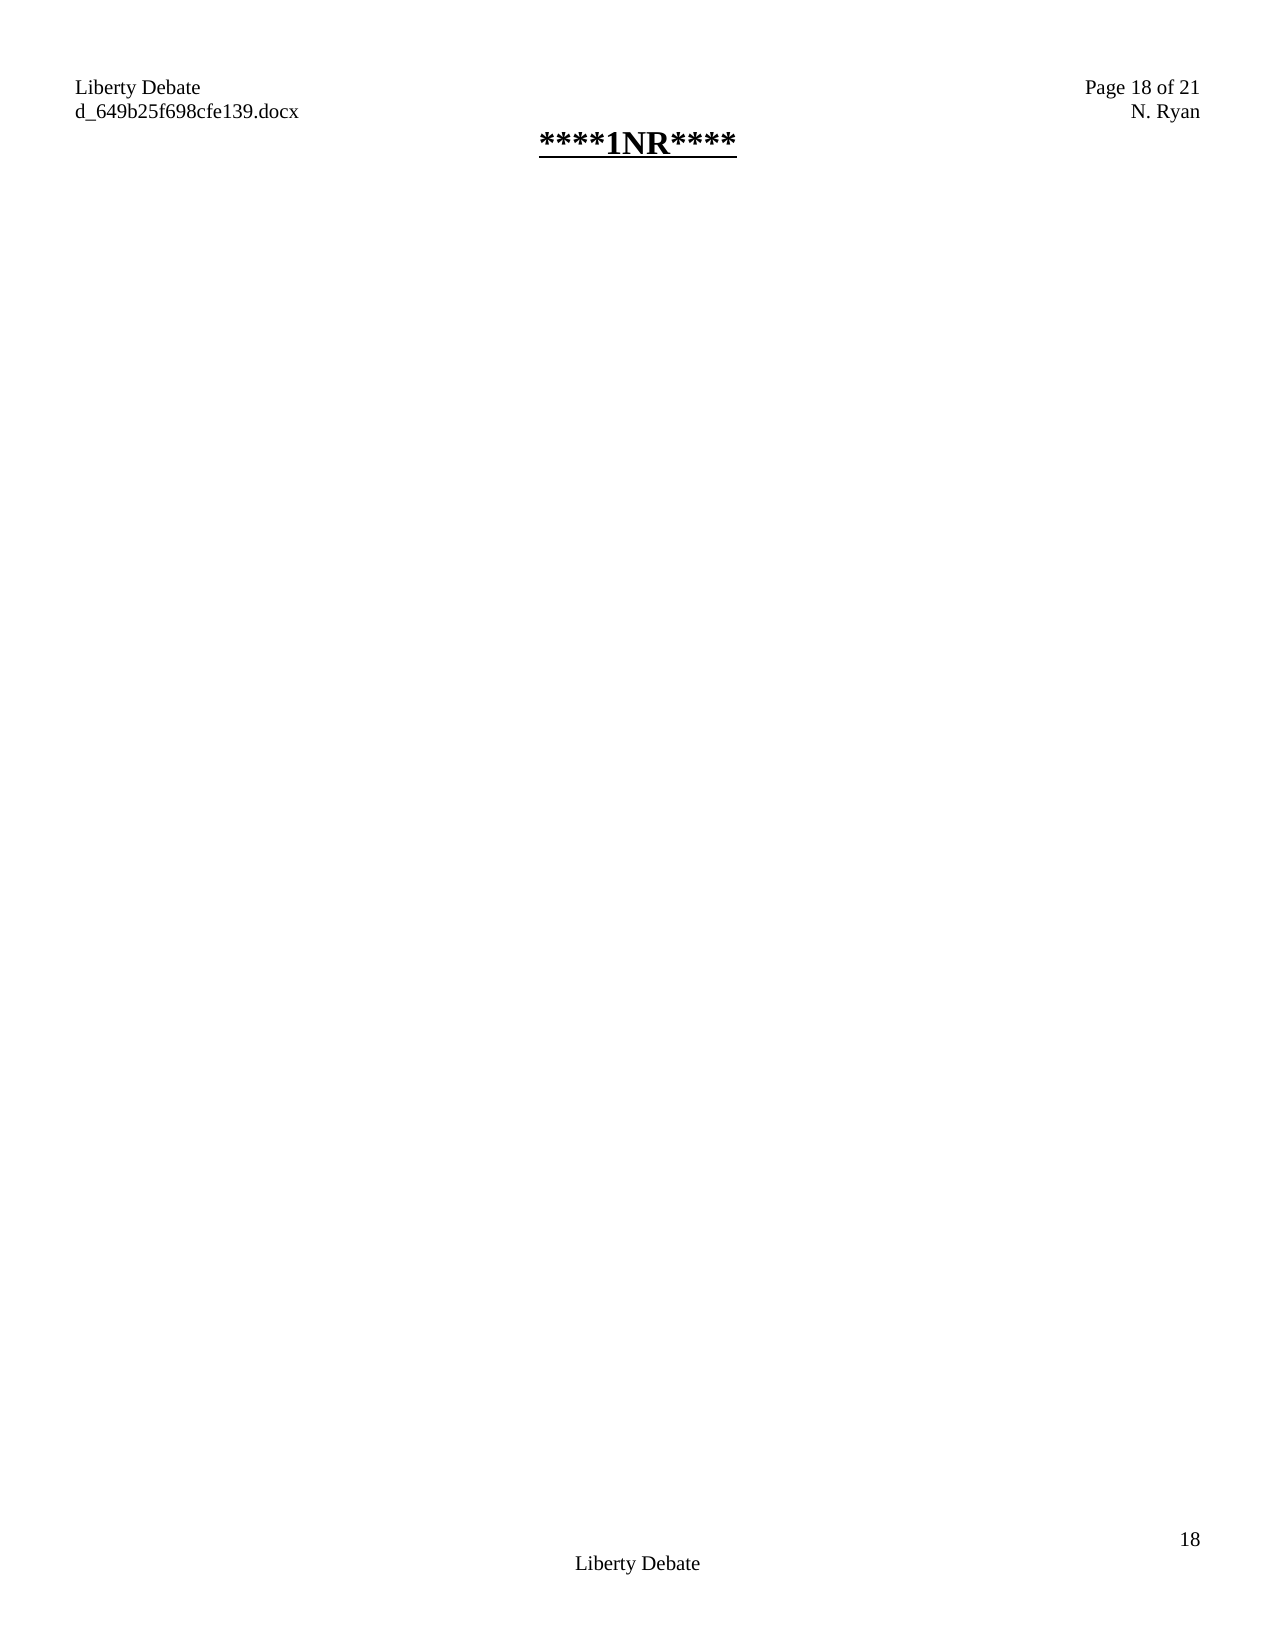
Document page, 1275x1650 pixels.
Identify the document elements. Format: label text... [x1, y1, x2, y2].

subtitle ****1NR**** [75, 123, 1200, 161]
